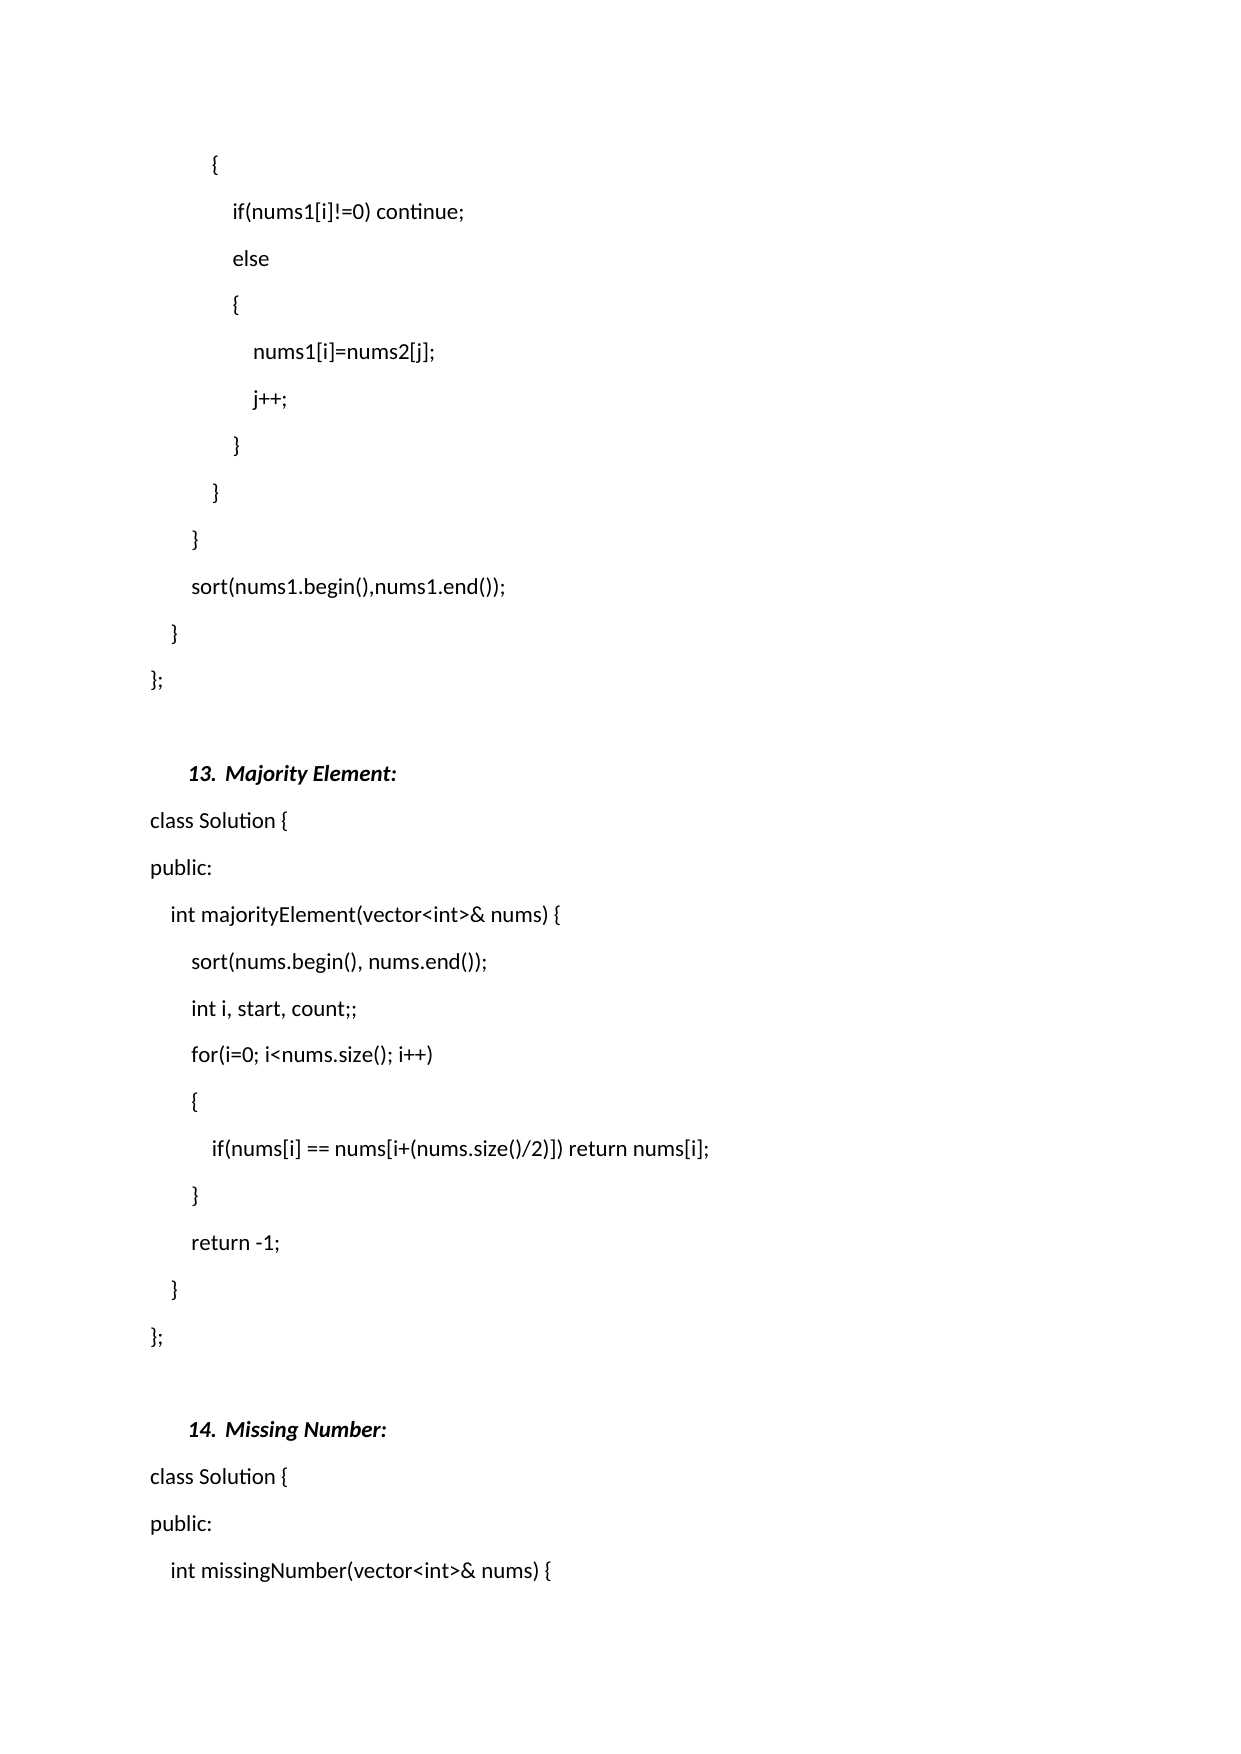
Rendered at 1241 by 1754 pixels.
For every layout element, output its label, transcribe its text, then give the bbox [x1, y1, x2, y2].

text { [150, 1087, 1090, 1116]
text public: [150, 1509, 1090, 1537]
text { [150, 291, 1090, 319]
text for(i=0; i<nums.size(); i++) [150, 1041, 1090, 1069]
text { [150, 150, 1090, 178]
text } [150, 478, 1090, 506]
text if(nums1[i]!=0) continue; [150, 197, 1090, 225]
text sort(nums1.begin(),nums1.end()); [150, 572, 1090, 600]
text j++; [150, 384, 1090, 412]
text class Solution { [150, 806, 1090, 834]
text } [150, 525, 1090, 553]
text else [150, 244, 1090, 272]
text } [150, 1181, 1090, 1209]
text int i, start, count;; [150, 994, 1090, 1022]
text } [150, 1275, 1090, 1303]
text } [150, 431, 1090, 459]
text nums1[i]=nums2[j]; [150, 337, 1090, 366]
text }; [150, 1322, 1090, 1350]
text } [150, 619, 1090, 647]
list Majority Element: [187, 759, 1090, 787]
text }; [150, 666, 1090, 694]
text sort(nums.begin(), nums.end()); [150, 947, 1090, 975]
text return -1; [150, 1228, 1090, 1256]
text if(nums[i] == nums[i+(nums.size()/2)]) return nums[i]; [150, 1134, 1090, 1162]
list Missing Number: [187, 1416, 1090, 1444]
text int majorityElement(vector<int>& nums) { [150, 900, 1090, 928]
text class Solution { [150, 1462, 1090, 1491]
text public: [150, 853, 1090, 881]
text int missingNumber(vector<int>& nums) { [150, 1556, 1090, 1584]
